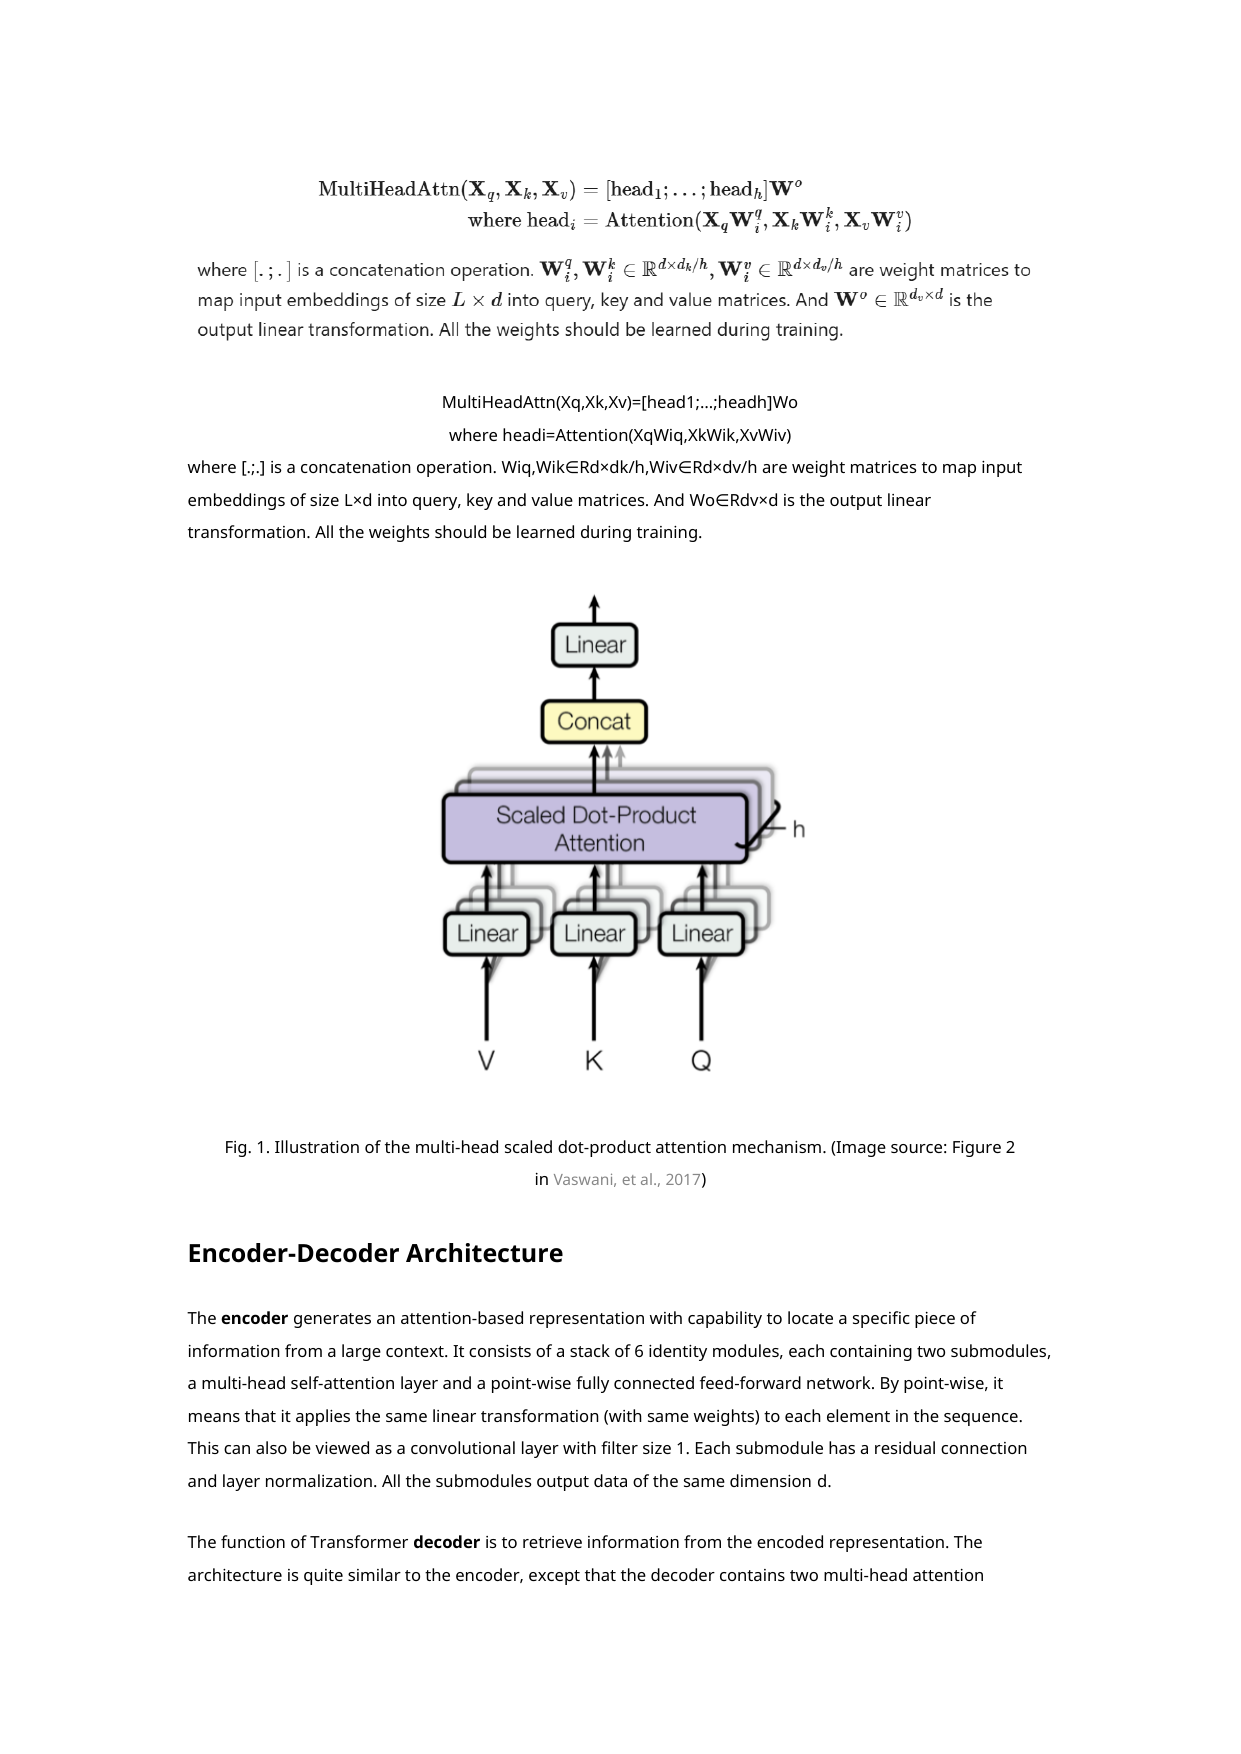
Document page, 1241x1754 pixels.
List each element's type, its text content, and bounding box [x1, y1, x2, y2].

text Fig. 1. Illustration of the multi-head scaled dot-product attention mechanism. (Image source: Figure 2 in Vaswani, et al., 2017) [187, 1130, 1053, 1195]
text The encoder generates an attention-based representation with capability to locate a specific piece of information from a large context. It consists of a stack of 6 identity modules, each containing two submodules, a multi-head self-attention layer and a point-wise fully connected feed-forward network. By point-wise, it means that it applies the same linear transformation (with same weights) to each element in the sequence. This can also be viewed as a convolutional layer with filter size 1. Each submodule has a residual connection and layer normalization. All the submodules output data of the same dimension d. [187, 1302, 1053, 1497]
picture [398, 577, 842, 1103]
text where headi=Attention(XqWiq,XkWik,XvWiv) [187, 419, 1053, 451]
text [187, 1526, 1053, 1591]
subtitle Encoder-Decoder Architecture [187, 1220, 1053, 1285]
text where [.;.] is a concatenation operation. Wiq,Wik∈Rd×dk/h,Wiv∈Rd×dv/h are weight matrices to map input embeddings of size L×d into query, key and value matrices. And Wo∈Rdv×d is the output linear transformation. All the weights should be learned during training. [187, 451, 1053, 549]
picture [187, 165, 1053, 354]
text MultiHeadAttn(Xq,Xk,Xv)=[head1;…;headh]Wo [187, 386, 1053, 419]
